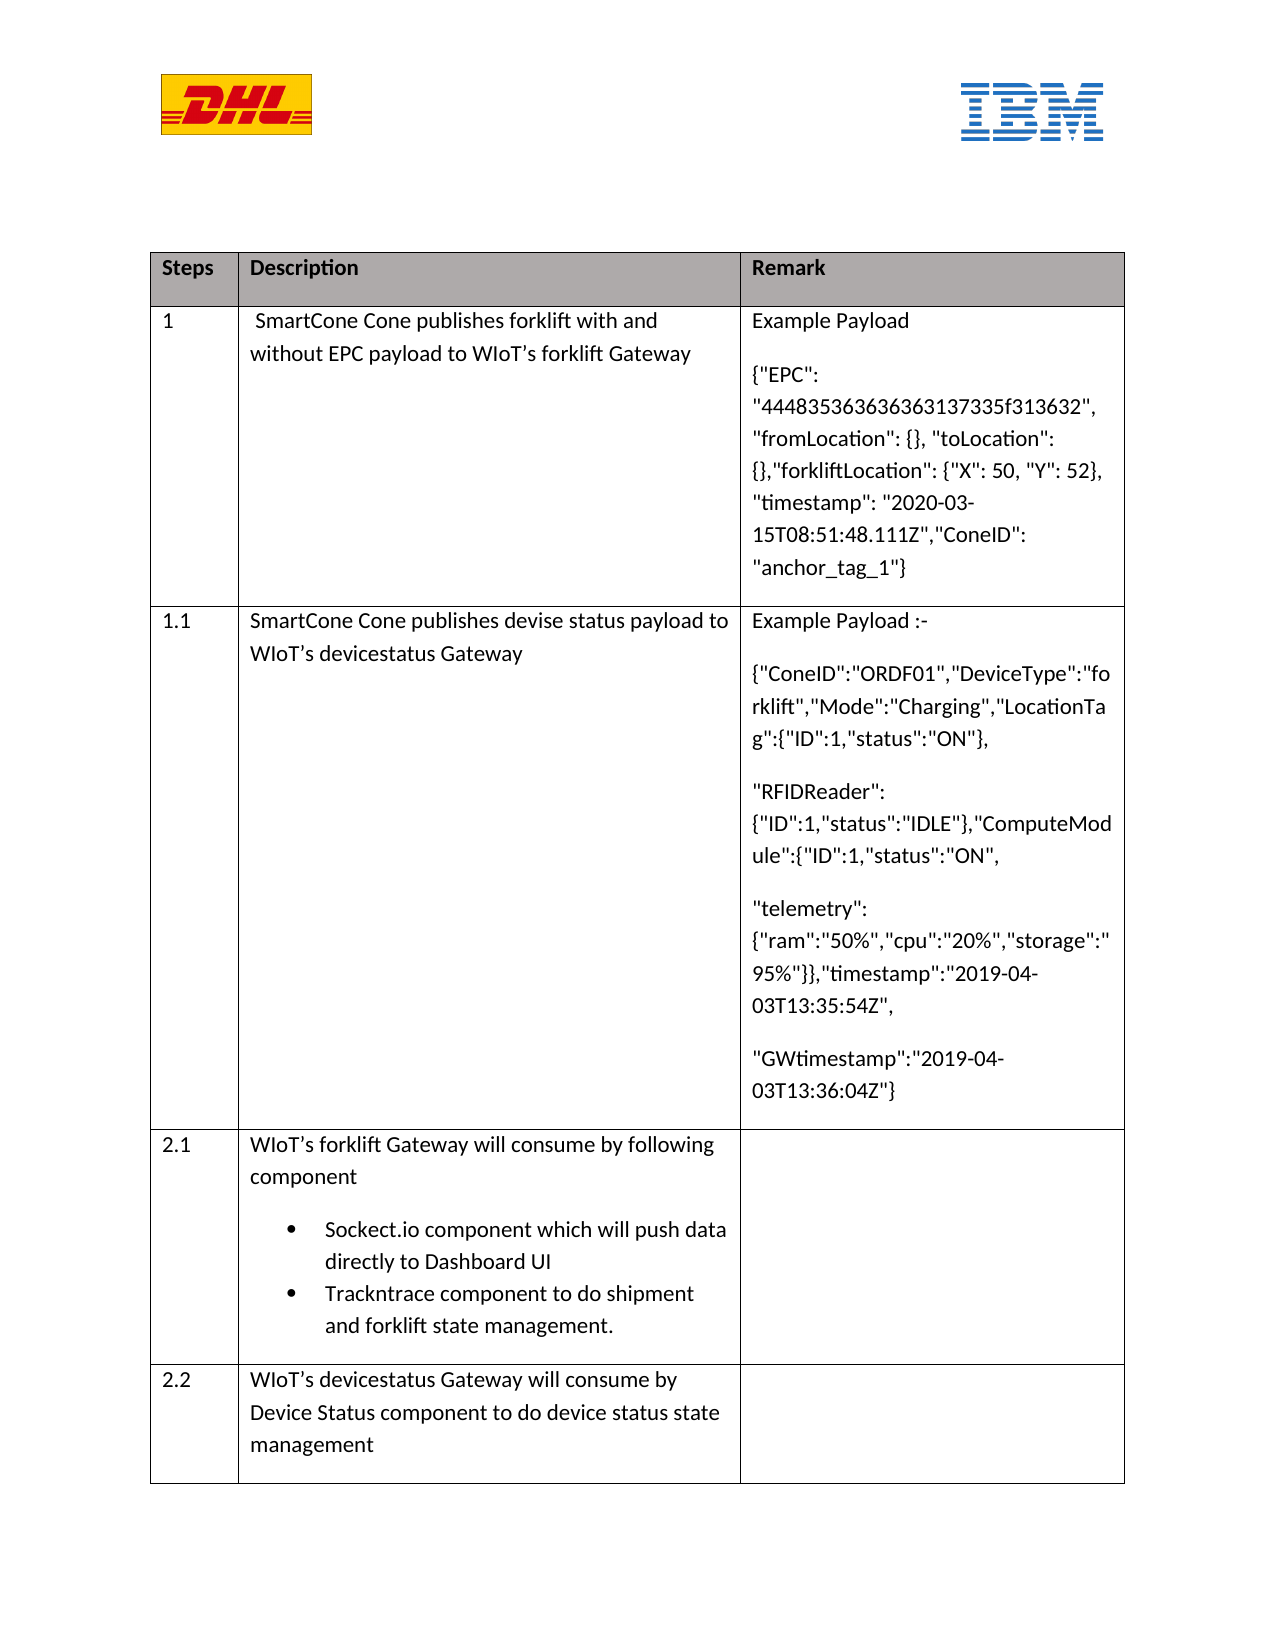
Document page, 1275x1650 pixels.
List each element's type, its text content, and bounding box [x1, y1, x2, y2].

table_cell WIoT’s devicestatus Gateway will consume by Device Status component to do device status state management [239, 1365, 740, 1482]
table_cell 2.1 [151, 1130, 238, 1364]
table_cell SmartCone Cone publishes devise status payload to WIoT’s devicestatus Gateway [239, 607, 740, 1129]
table_cell Example Payload :- {"ConeID":"ORDF01","DeviceType":"forklift","Mode":"Charging","LocationTag":{"ID":1,"status":"ON"}, "RFIDReader":{"ID":1,"status":"IDLE"},"ComputeModule":{"ID":1,"status":"ON", "telemetry":{"ram":"50%","cpu":"20%","storage":"95%"}},"timestamp":"2019-04-03T13:35:54Z", "GWtimestamp":"2019-04-03T13:36:04Z"} [741, 607, 1124, 1129]
picture [961, 83, 1104, 141]
table_cell 1.1 [151, 607, 238, 1129]
table_cell [741, 1130, 1124, 1364]
table_cell [741, 1365, 1124, 1482]
table_header Steps [151, 253, 238, 306]
table_header Remark [741, 253, 1124, 306]
table_cell WIoT’s forklift Gateway will consume by following component Sockect.io component which will push data directly to Dashboard UI Trackntrace component to do shipment and forklift state management. [239, 1130, 740, 1364]
picture [161, 74, 312, 135]
table_cell Example Payload {"EPC": "444835363636363137335f313632", "fromLocation": {}, "toLocation": {},"forkliftLocation": {"X": 50, "Y": 52}, "timestamp": "2020-03-15T08:51:48.111Z","ConeID": "anchor_tag_1"} [741, 307, 1124, 606]
table_cell 1 [151, 307, 238, 606]
table_cell 2.2 [151, 1365, 238, 1482]
table_cell SmartCone Cone publishes forklift with and without EPC payload to WIoT’s forklift Gateway [239, 307, 740, 606]
table_header Description [239, 253, 740, 306]
